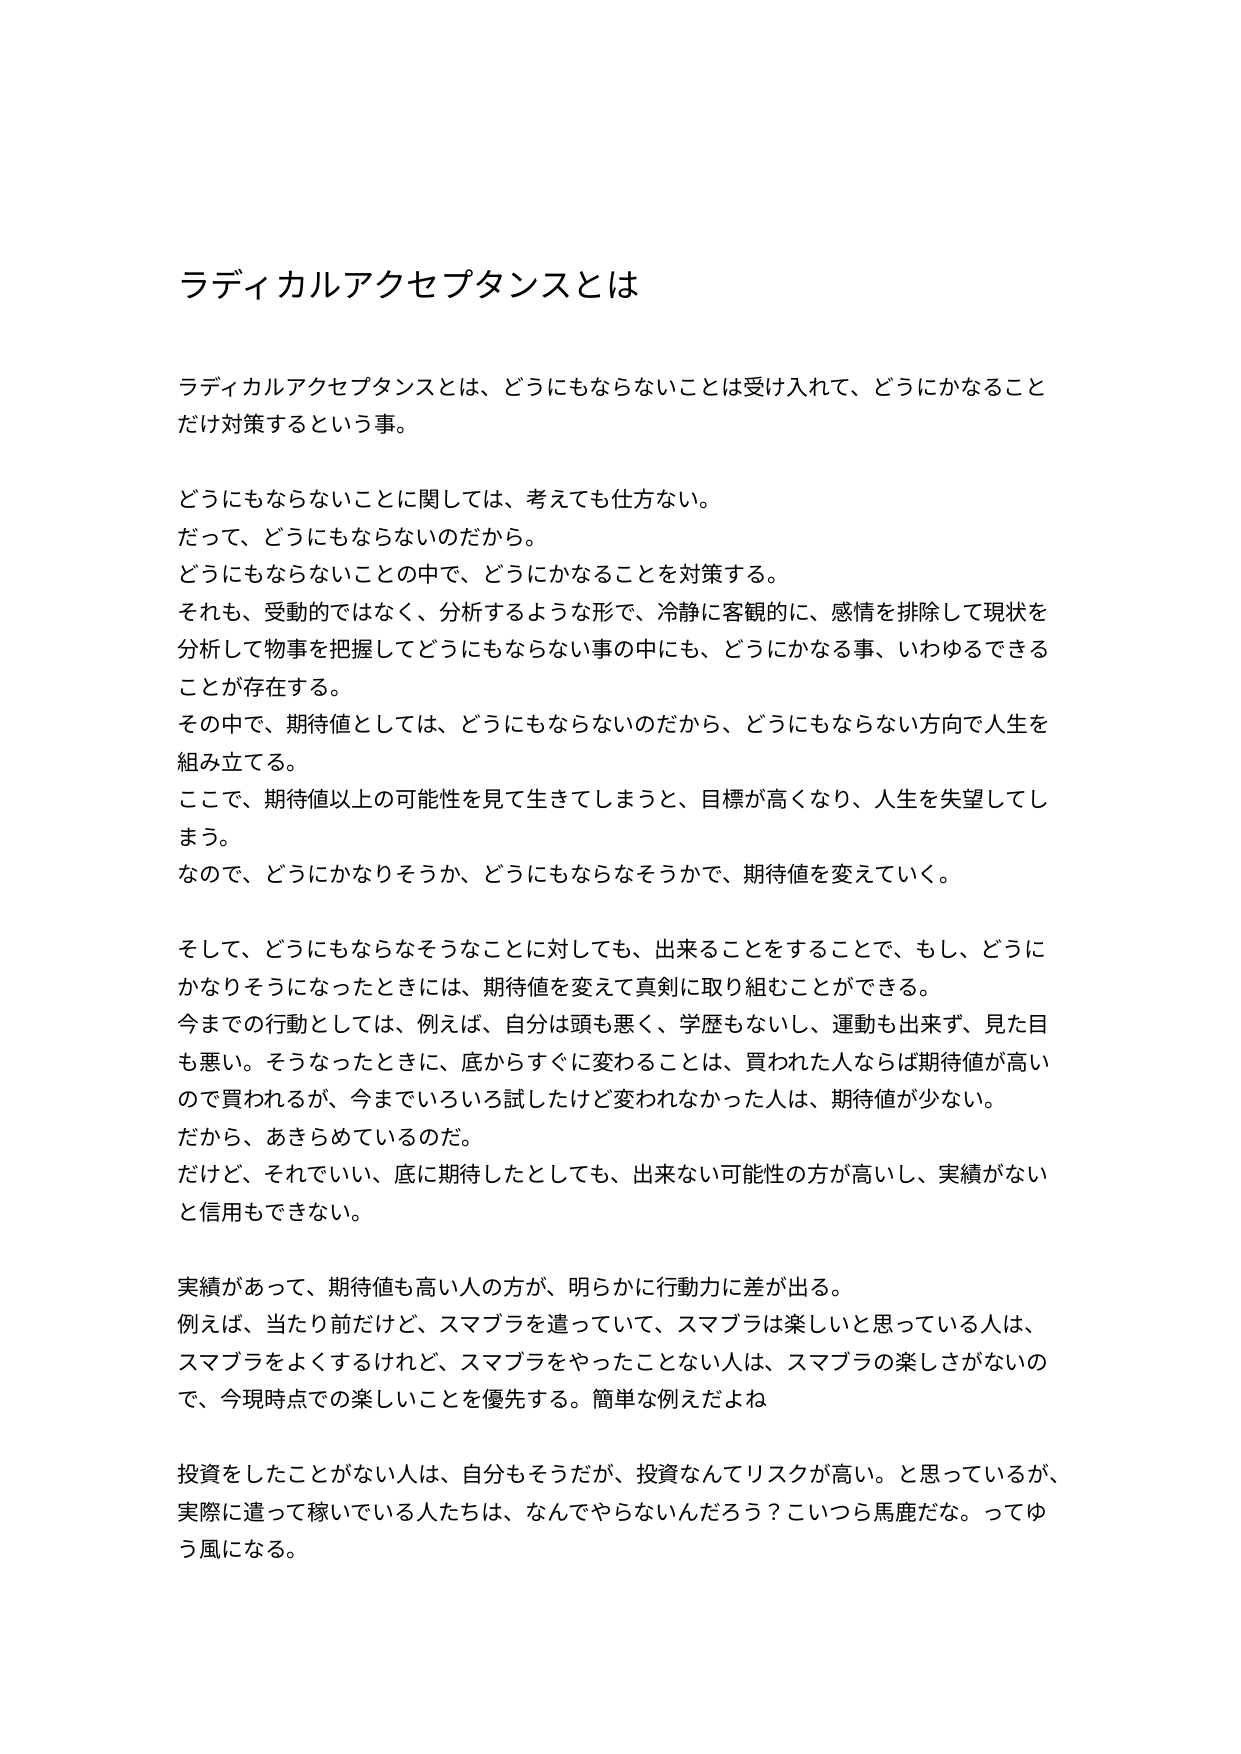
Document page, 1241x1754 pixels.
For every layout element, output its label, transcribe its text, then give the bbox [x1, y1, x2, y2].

text だって、どうにもならないのだから。 [177, 517, 1063, 554]
text その中で、期待値としては、どうにもならないのだから、どうにもならない方向で人生を組み立てる。 [177, 704, 1063, 779]
text だから、あきらめているのだ。 [177, 1117, 1063, 1154]
text どうにもならないことの中で、どうにかなることを対策する。 [177, 554, 1063, 592]
text なので、どうにかなりそうか、どうにもならなそうかで、期待値を変えていく。 [177, 854, 1063, 892]
text ラディカルアクセプタンスとは、どうにもならないことは受け入れて、どうにかなることだけ対策するという事。 [177, 367, 1063, 442]
text 例えば、当たり前だけど、スマブラを遣っていて、スマブラは楽しいと思っている人は、スマブラをよくするけれど、スマブラをやったことない人は、スマブラの楽しさがないので、今現時点での楽しいことを優先する。簡単な例えだよね [177, 1304, 1063, 1417]
text 今までの行動としては、例えば、自分は頭も悪く、学歴もないし、運動も出来ず、見た目も悪い。そうなったときに、底からすぐに変わることは、買われた人ならば期待値が高いので買われるが、今までいろいろ試したけど変われなかった人は、期待値が少ない。 [177, 1004, 1063, 1117]
text 投資をしたことがない人は、自分もそうだが、投資なんてリスクが高い。と思っているが、実際に遣って稼いでいる人たちは、なんでやらないんだろう？こいつら馬鹿だな。ってゆう風になる。 [177, 1454, 1063, 1567]
text ここで、期待値以上の可能性を見て生きてしまうと、目標が高くなり、人生を失望してしまう。 [177, 779, 1063, 854]
subtitle ラディカルアクセプタンスとは [177, 246, 1063, 321]
text 実績があって、期待値も高い人の方が、明らかに行動力に差が出る。 [177, 1267, 1063, 1304]
text そして、どうにもならなそうなことに対しても、出来ることをすることで、もし、どうにかなりそうになったときには、期待値を変えて真剣に取り組むことができる。 [177, 929, 1063, 1004]
text どうにもならないことに関しては、考えても仕方ない。 [177, 479, 1063, 517]
text それも、受動的ではなく、分析するような形で、冷静に客観的に、感情を排除して現状を分析して物事を把握してどうにもならない事の中にも、どうにかなる事、いわゆるできることが存在する。 [177, 592, 1063, 704]
text だけど、それでいい、底に期待したとしても、出来ない可能性の方が高いし、実績がないと信用もできない。 [177, 1154, 1063, 1229]
